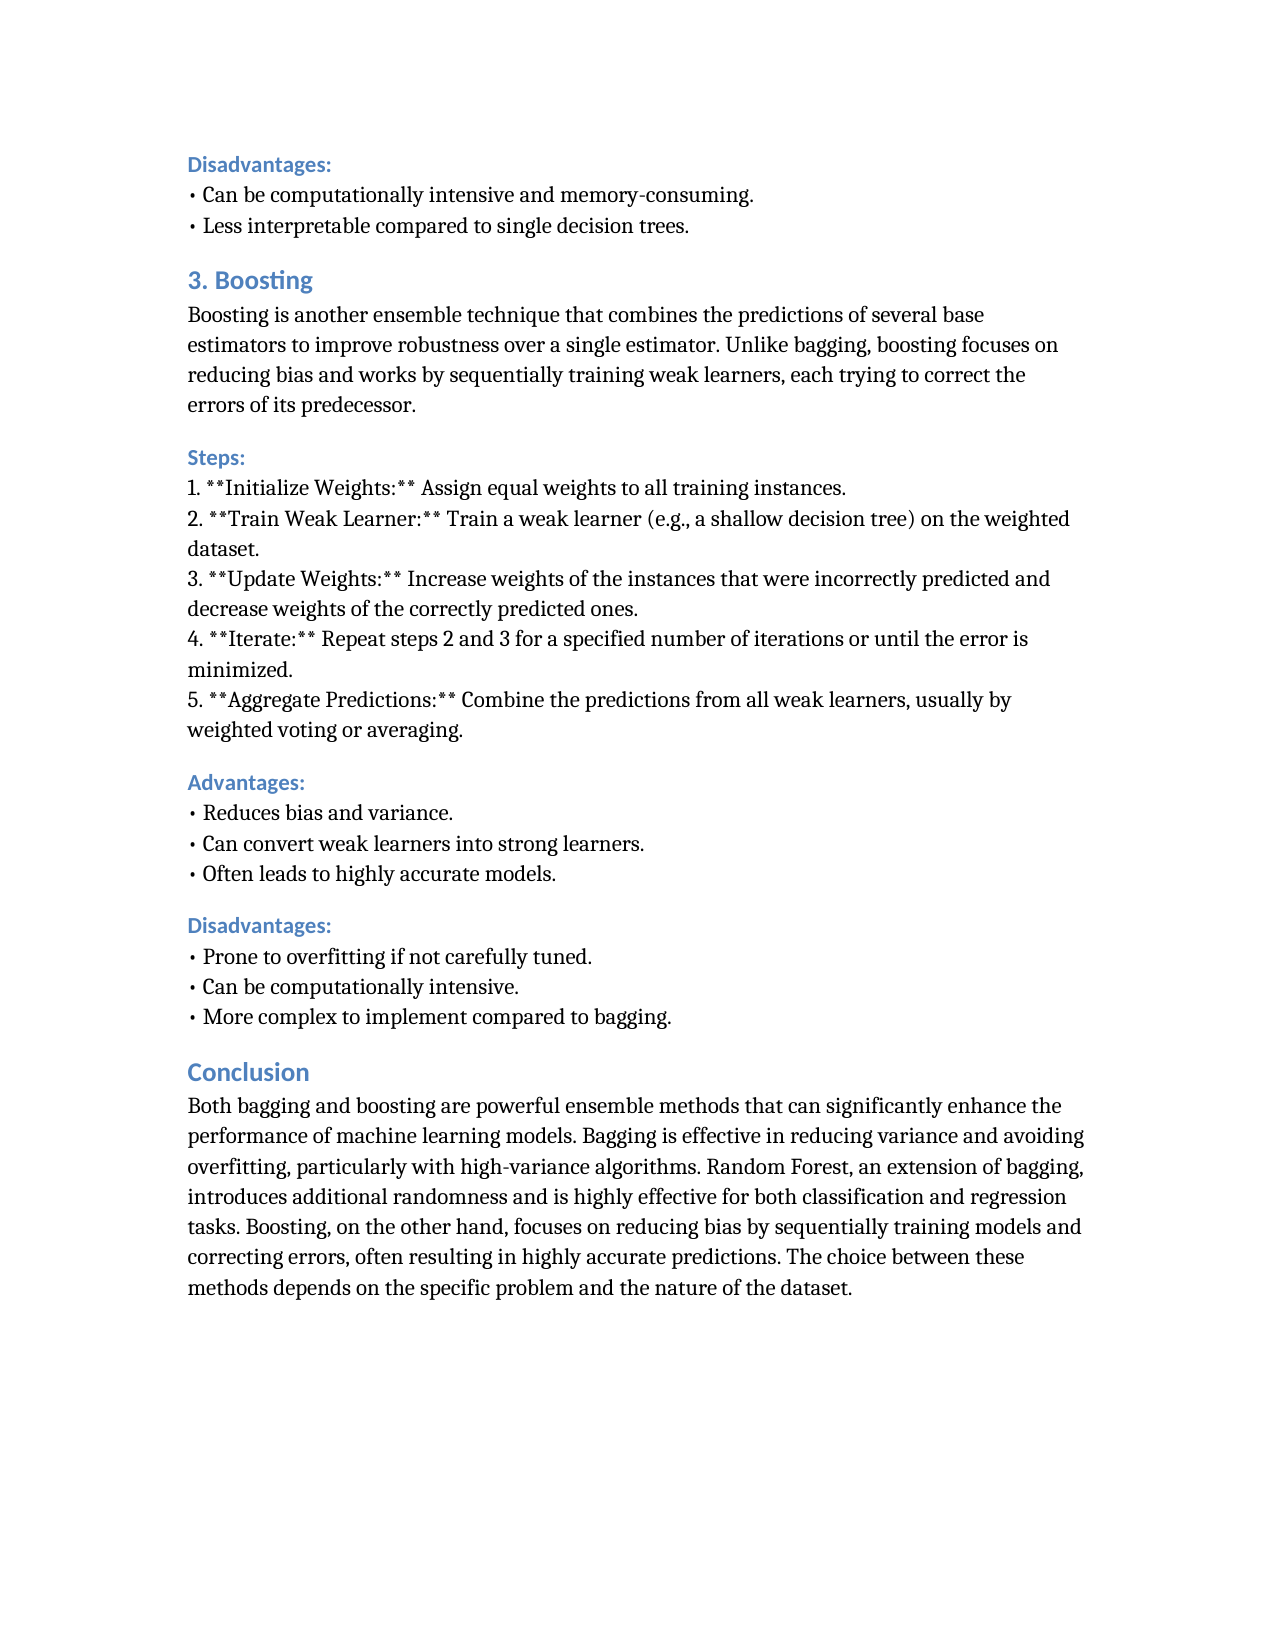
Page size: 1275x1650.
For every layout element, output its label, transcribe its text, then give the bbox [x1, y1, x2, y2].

text • Prone to overfitting if not carefully tuned. • Can be computationally intensive. • More complex to implement compared to bagging. [187, 944, 1087, 1031]
text • Reduces bias and variance. • Can convert weak learners into strong learners. • Often leads to highly accurate models. [187, 800, 1087, 887]
subtitle Steps: [187, 443, 1087, 471]
text • Can be computationally intensive and memory-consuming. • Less interpretable compared to single decision trees. [187, 182, 1087, 239]
subtitle Disadvantages: [187, 912, 1087, 939]
subtitle 3. Boosting [187, 263, 1087, 296]
text 1. **Initialize Weights:** Assign equal weights to all training instances. 2. **Train Weak Learner:** Train a weak learner (e.g., a shallow decision tree) on the weighted dataset. 3. **Update Weights:** Increase weights of the instances that were incorrectly predicted and decrease weights of the correctly predicted ones. 4. **Iterate:** Repeat steps 2 and 3 for a specified number of iterations or until the error is minimized. 5. **Aggregate Predictions:** Combine the predictions from all weak learners, usually by weighted voting or averaging. [187, 475, 1087, 743]
subtitle Conclusion [187, 1055, 1087, 1088]
subtitle Disadvantages: [187, 150, 1087, 178]
text Both bagging and boosting are powerful ensemble methods that can significantly enhance the performance of machine learning models. Bagging is effective in reducing variance and avoiding overfitting, particularly with high-variance algorithms. Random Forest, an extension of bagging, introduces additional randomness and is highly effective for both classification and regression tasks. Boosting, on the other hand, focuses on reducing bias by sequentially training models and correcting errors, often resulting in highly accurate predictions. The choice between these methods depends on the specific problem and the nature of the dataset. [187, 1093, 1087, 1301]
subtitle Advantages: [187, 768, 1087, 796]
text Boosting is another ensemble technique that combines the predictions of several base estimators to improve robustness over a single estimator. Unlike bagging, boosting focuses on reducing bias and works by sequentially training weak learners, each trying to correct the errors of its predecessor. [187, 301, 1087, 418]
